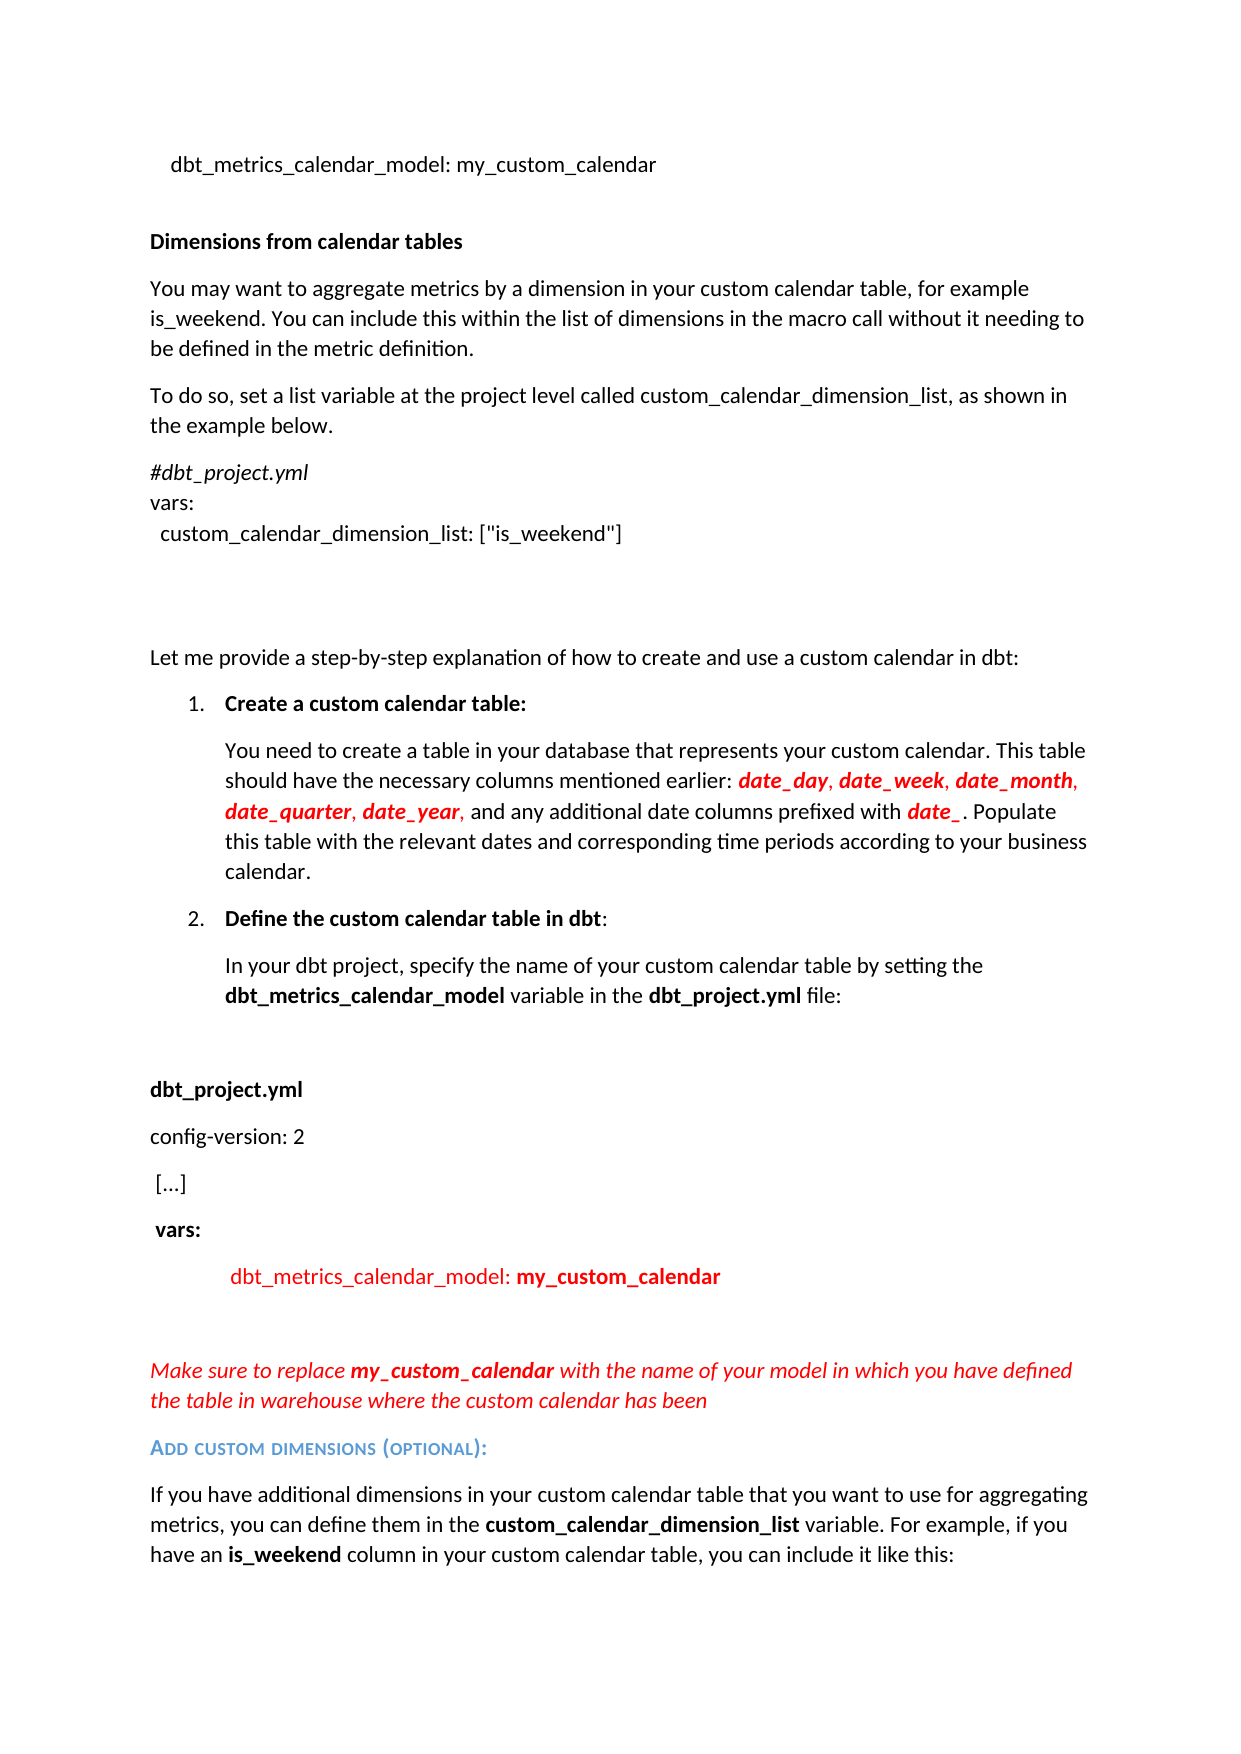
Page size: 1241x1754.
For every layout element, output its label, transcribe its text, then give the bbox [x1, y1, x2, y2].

text config-version: 2 [150, 1122, 1090, 1150]
text Make sure to replace my_custom_calendar with the name of your model in which you have defined the table in warehouse where the custom calendar has been [150, 1356, 1090, 1414]
text #dbt_project.yml vars: custom_calendar_dimension_list: ["is_weekend"] [150, 458, 1090, 577]
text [150, 150, 1090, 208]
text To do so, set a list variable at the project level called custom_calendar_dimension_list, as shown in the example below. [150, 381, 1090, 439]
text If you have additional dimensions in your custom calendar table that you want to use for aggregating metrics, you can define them in the custom_calendar_dimension_list variable. For example, if you have an is_weekend column in your custom calendar table, you can include it like this: [150, 1480, 1090, 1569]
text You may want to aggregate metrics by a dimension in your custom calendar table, for example is_weekend. You can include this within the list of dimensions in the macro call without it needing to be defined in the metric definition. [150, 274, 1090, 362]
list Define the custom calendar table in dbt: [187, 904, 1090, 932]
text You need to create a table in your database that represents your custom calendar. This table should have the necessary columns mentioned earlier: date_day, date_week, date_month, date_quarter, date_year, and any additional date columns prefixed with date_. Populate this table with the relevant dates and corresponding time periods according to your business calendar. [225, 736, 1090, 885]
list Create a custom calendar table: [187, 689, 1090, 718]
text Add custom dimensions (optional): [150, 1433, 1090, 1461]
text dbt_project.yml [150, 1075, 1090, 1103]
text Dimensions from calendar tables​ [150, 227, 1090, 255]
text [...] [150, 1169, 1090, 1197]
text dbt_metrics_calendar_model: my_custom_calendar [150, 1262, 1090, 1291]
text In your dbt project, specify the name of your custom calendar table by setting the dbt_metrics_calendar_model variable in the dbt_project.yml file: [225, 951, 1090, 1009]
text vars: [150, 1216, 1090, 1244]
text Let me provide a step-by-step explanation of how to create and use a custom calendar in dbt: [150, 643, 1090, 671]
